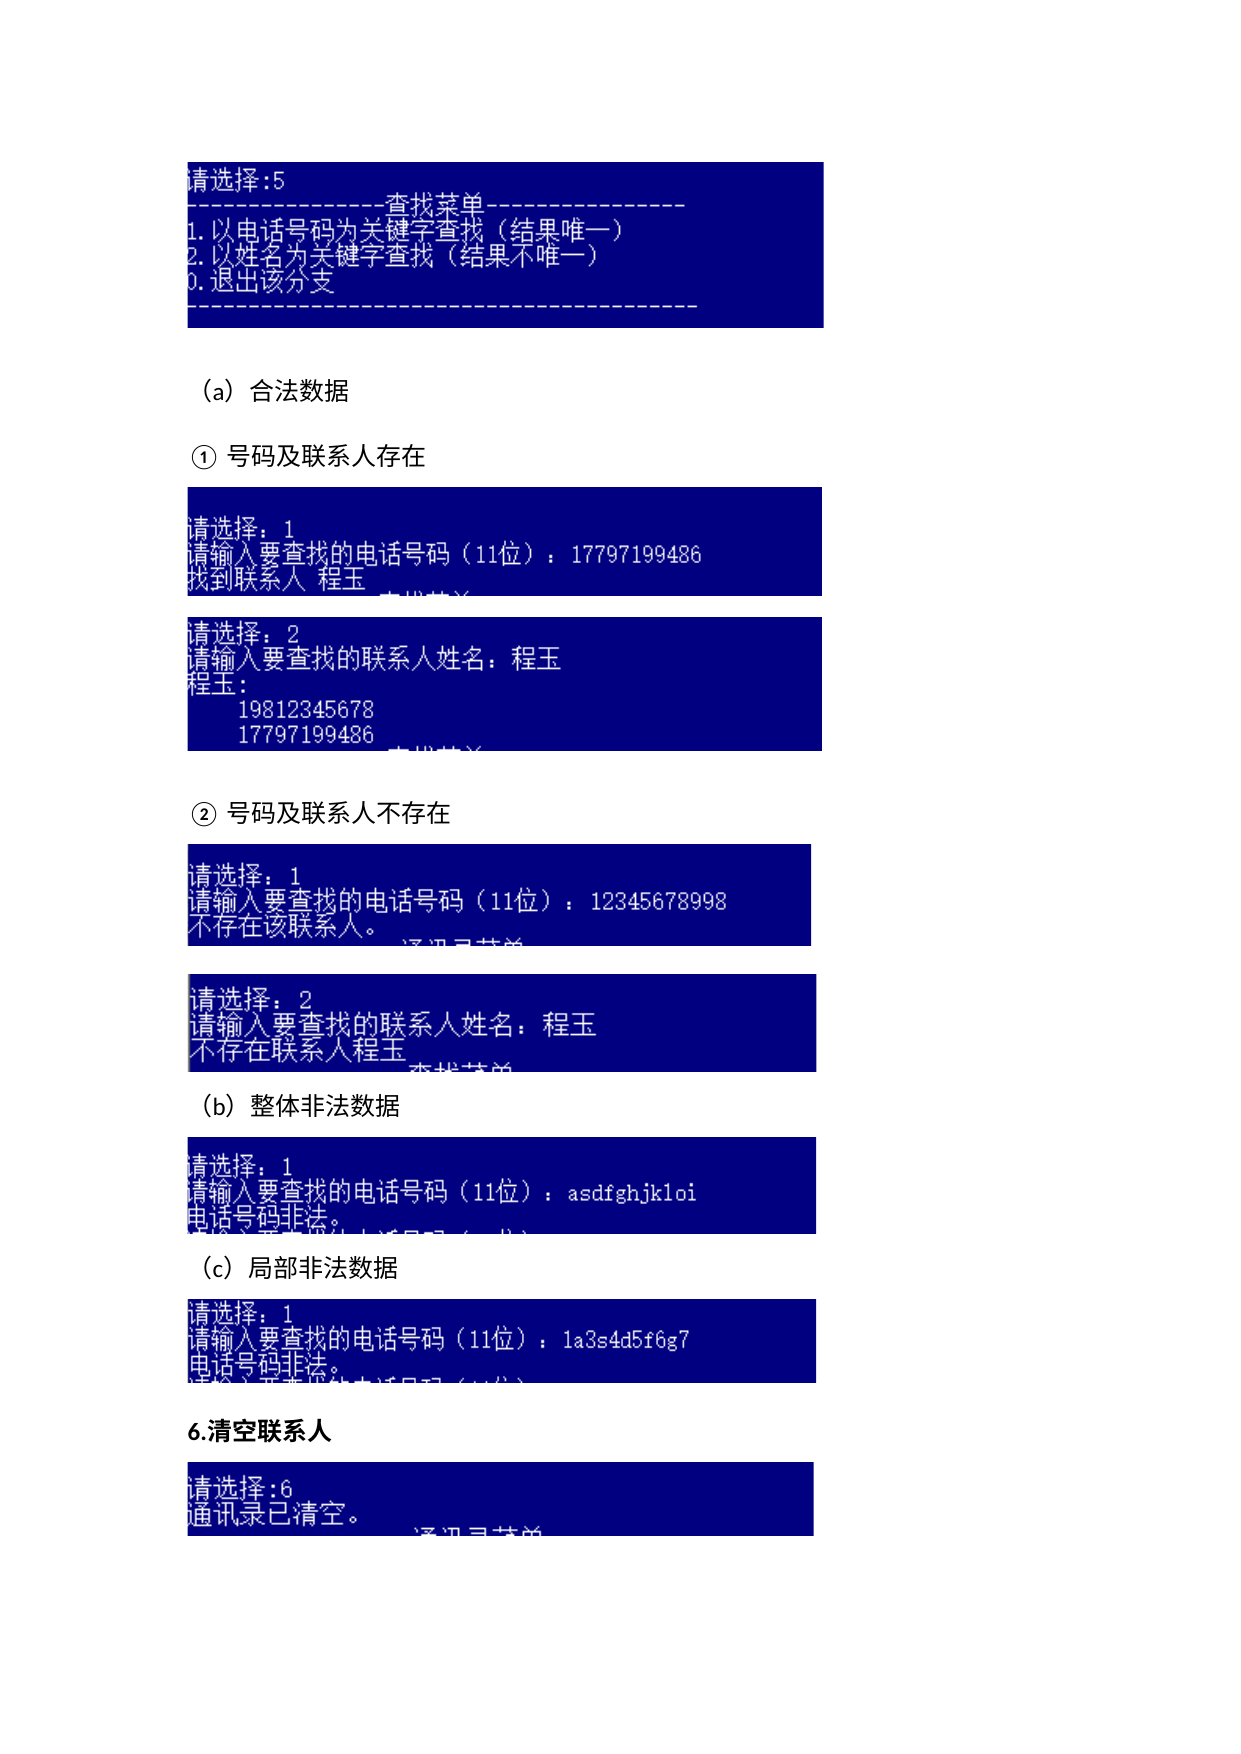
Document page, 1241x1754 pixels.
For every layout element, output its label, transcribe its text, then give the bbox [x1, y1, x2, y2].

picture [187, 1137, 817, 1234]
text ①号码及联系人存在 [187, 422, 1053, 487]
picture [187, 487, 822, 596]
picture [187, 162, 824, 328]
text （a）合法数据 [187, 357, 1053, 422]
text 6.清空联系人 [187, 1397, 1053, 1462]
picture [187, 844, 812, 946]
picture [187, 974, 817, 1072]
picture [187, 1299, 817, 1383]
picture [187, 1462, 814, 1536]
text （b）整体非法数据 [187, 1072, 1053, 1137]
picture [187, 617, 822, 751]
text ②号码及联系人不存在 [187, 779, 1053, 844]
text （c）局部非法数据 [187, 1234, 1053, 1299]
